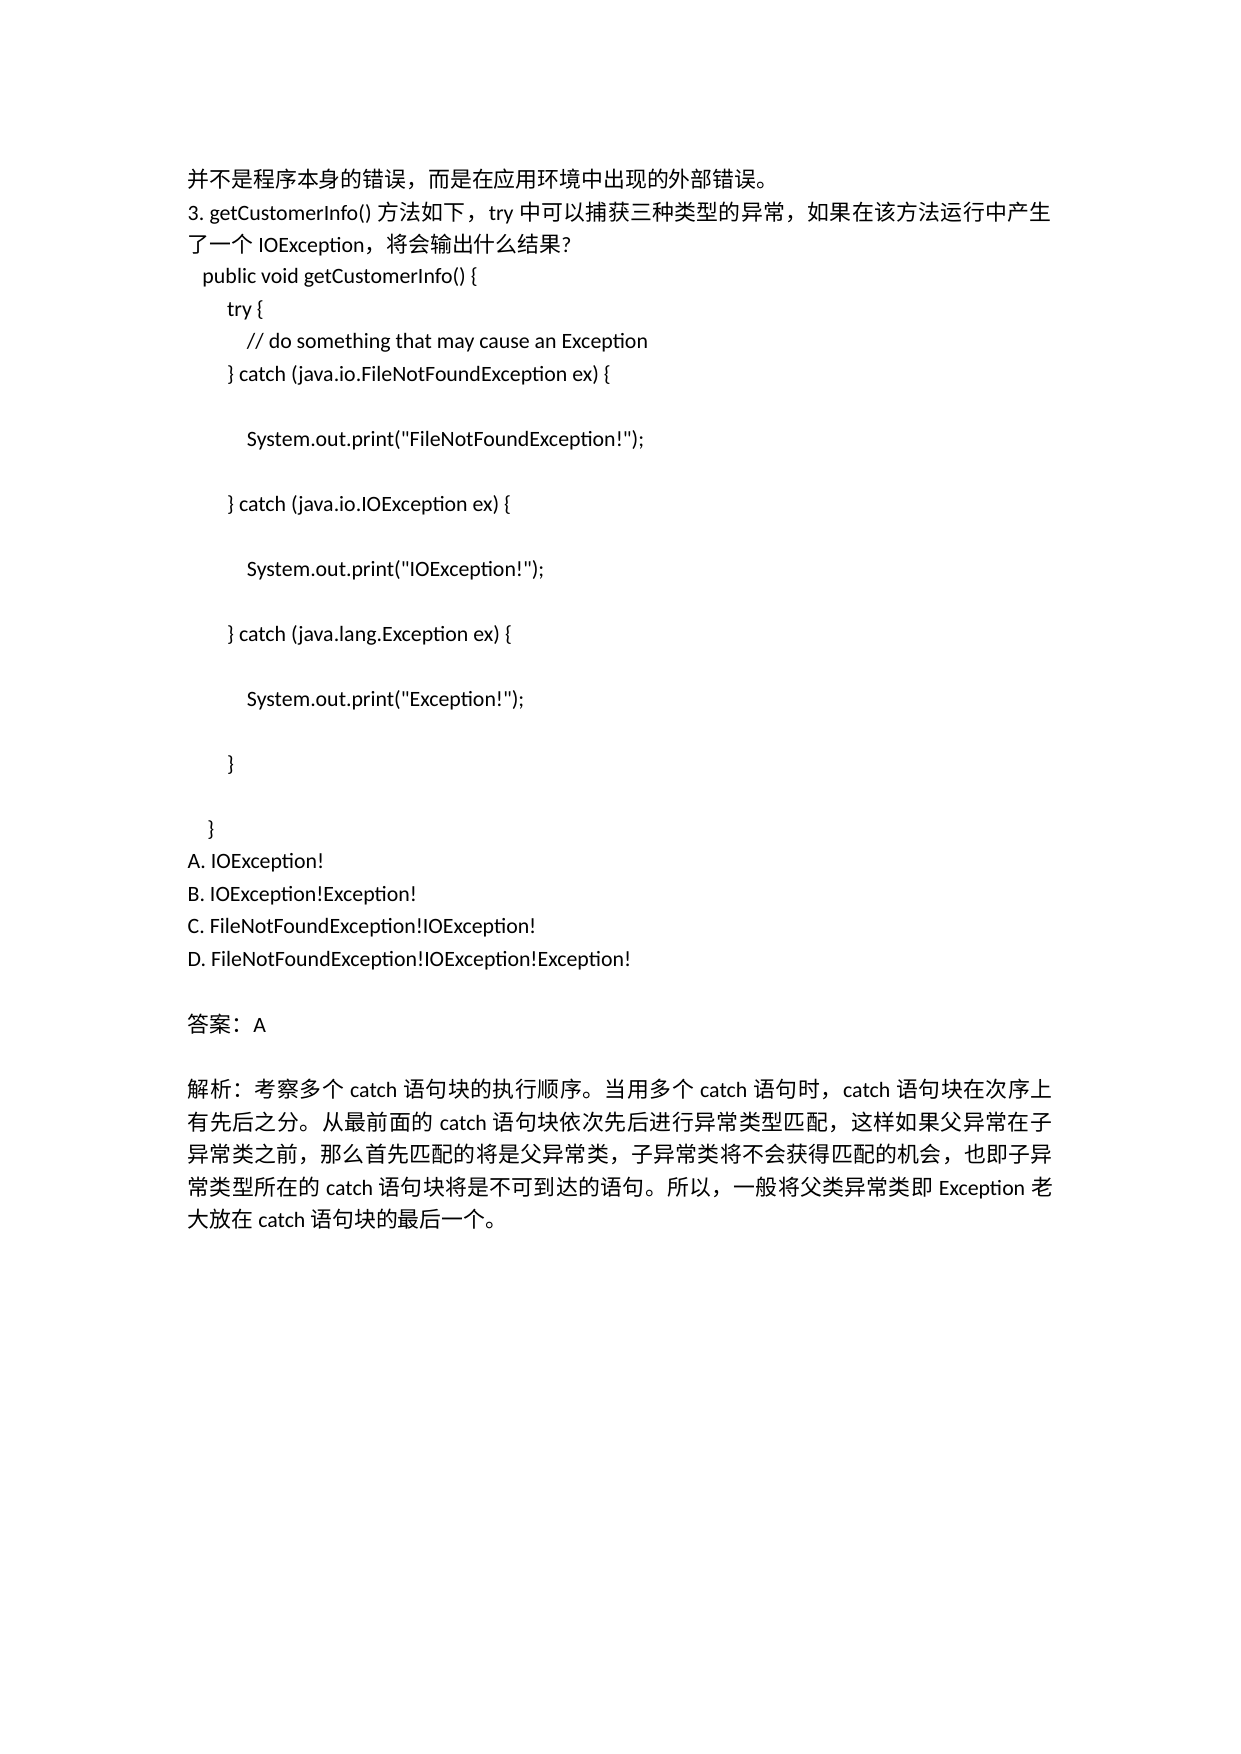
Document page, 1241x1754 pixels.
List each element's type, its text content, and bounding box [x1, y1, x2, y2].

text public void getCustomerInfo() { [187, 259, 1053, 292]
text A. IOException! [187, 844, 1053, 877]
text B. IOException!Exception! [187, 877, 1053, 909]
text try { [187, 292, 1053, 324]
text System.out.print("FileNotFoundException!"); [187, 422, 1053, 454]
text } catch (java.io.FileNotFoundException ex) { [187, 357, 1053, 389]
text D. FileNotFoundException!IOException!Exception! [187, 942, 1053, 974]
text System.out.print("Exception!"); [187, 682, 1053, 714]
text C. FileNotFoundException!IOException! [187, 909, 1053, 942]
text // do something that may cause an Exception [187, 324, 1053, 357]
text } [187, 747, 1053, 779]
text } [187, 812, 1053, 844]
text } catch (java.io.IOException ex) { [187, 487, 1053, 519]
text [187, 162, 1053, 194]
text } catch (java.lang.Exception ex) { [187, 617, 1053, 649]
text 解析：考察多个 catch 语句块的执行顺序。当用多个 catch 语句时，catch 语句块在次序上有先后之分。从最前面的 catch 语句块依次先后进行异常类型匹配，这样如果父异常在子异常类之前，那么首先匹配的将是父异常类，子异常类将不会获得匹配的机会，也即子异常类型所在的 catch 语句块将是不可到达的语句。所以，一般将父类异常类即 Exception 老大放在 catch 语句块的最后一个。 [187, 1072, 1053, 1234]
text 3. getCustomerInfo() 方法如下，try 中可以捕获三种类型的异常，如果在该方法运行中产生了一个 IOException，将会输出什么结果? [187, 194, 1053, 259]
text System.out.print("IOException!"); [187, 552, 1053, 584]
text 答案：A [187, 1007, 1053, 1039]
